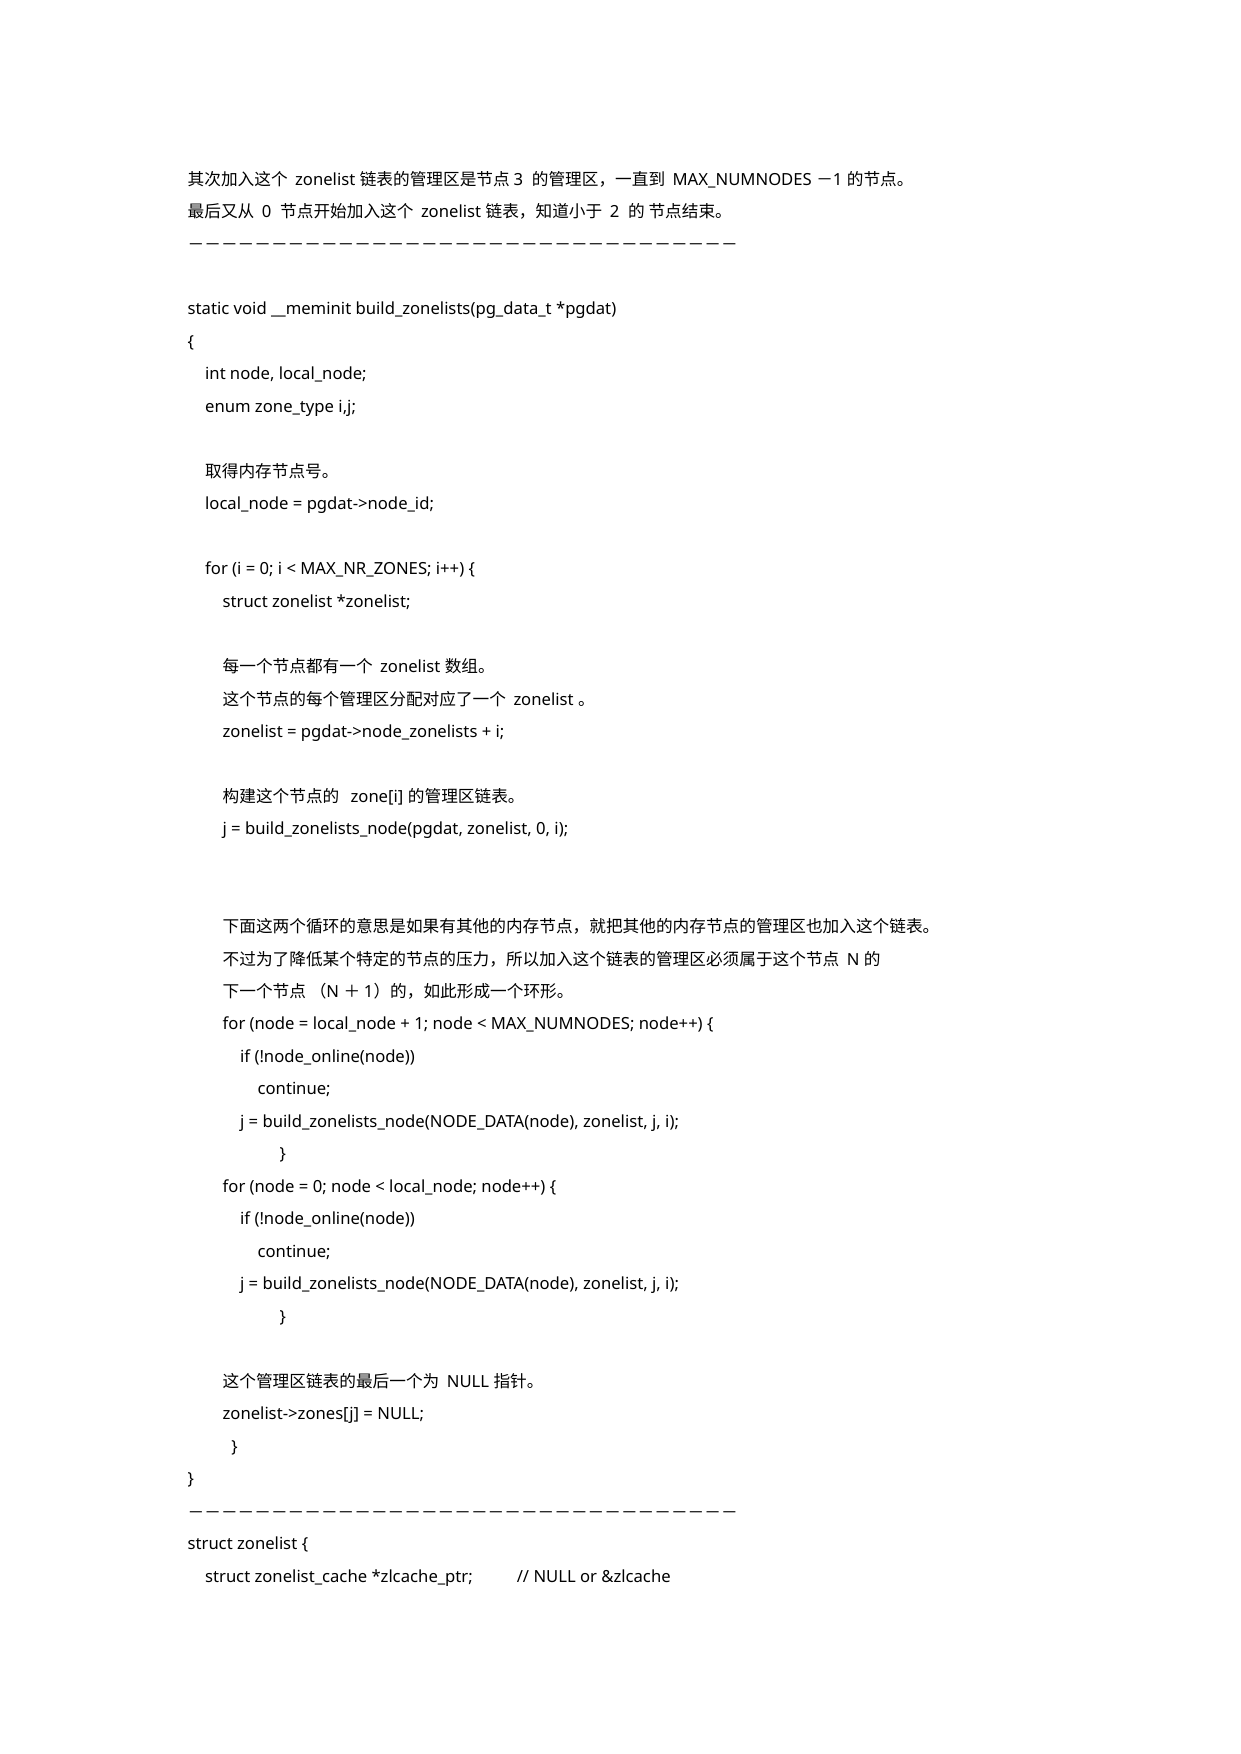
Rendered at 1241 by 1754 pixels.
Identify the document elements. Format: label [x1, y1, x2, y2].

text [187, 162, 1053, 1592]
